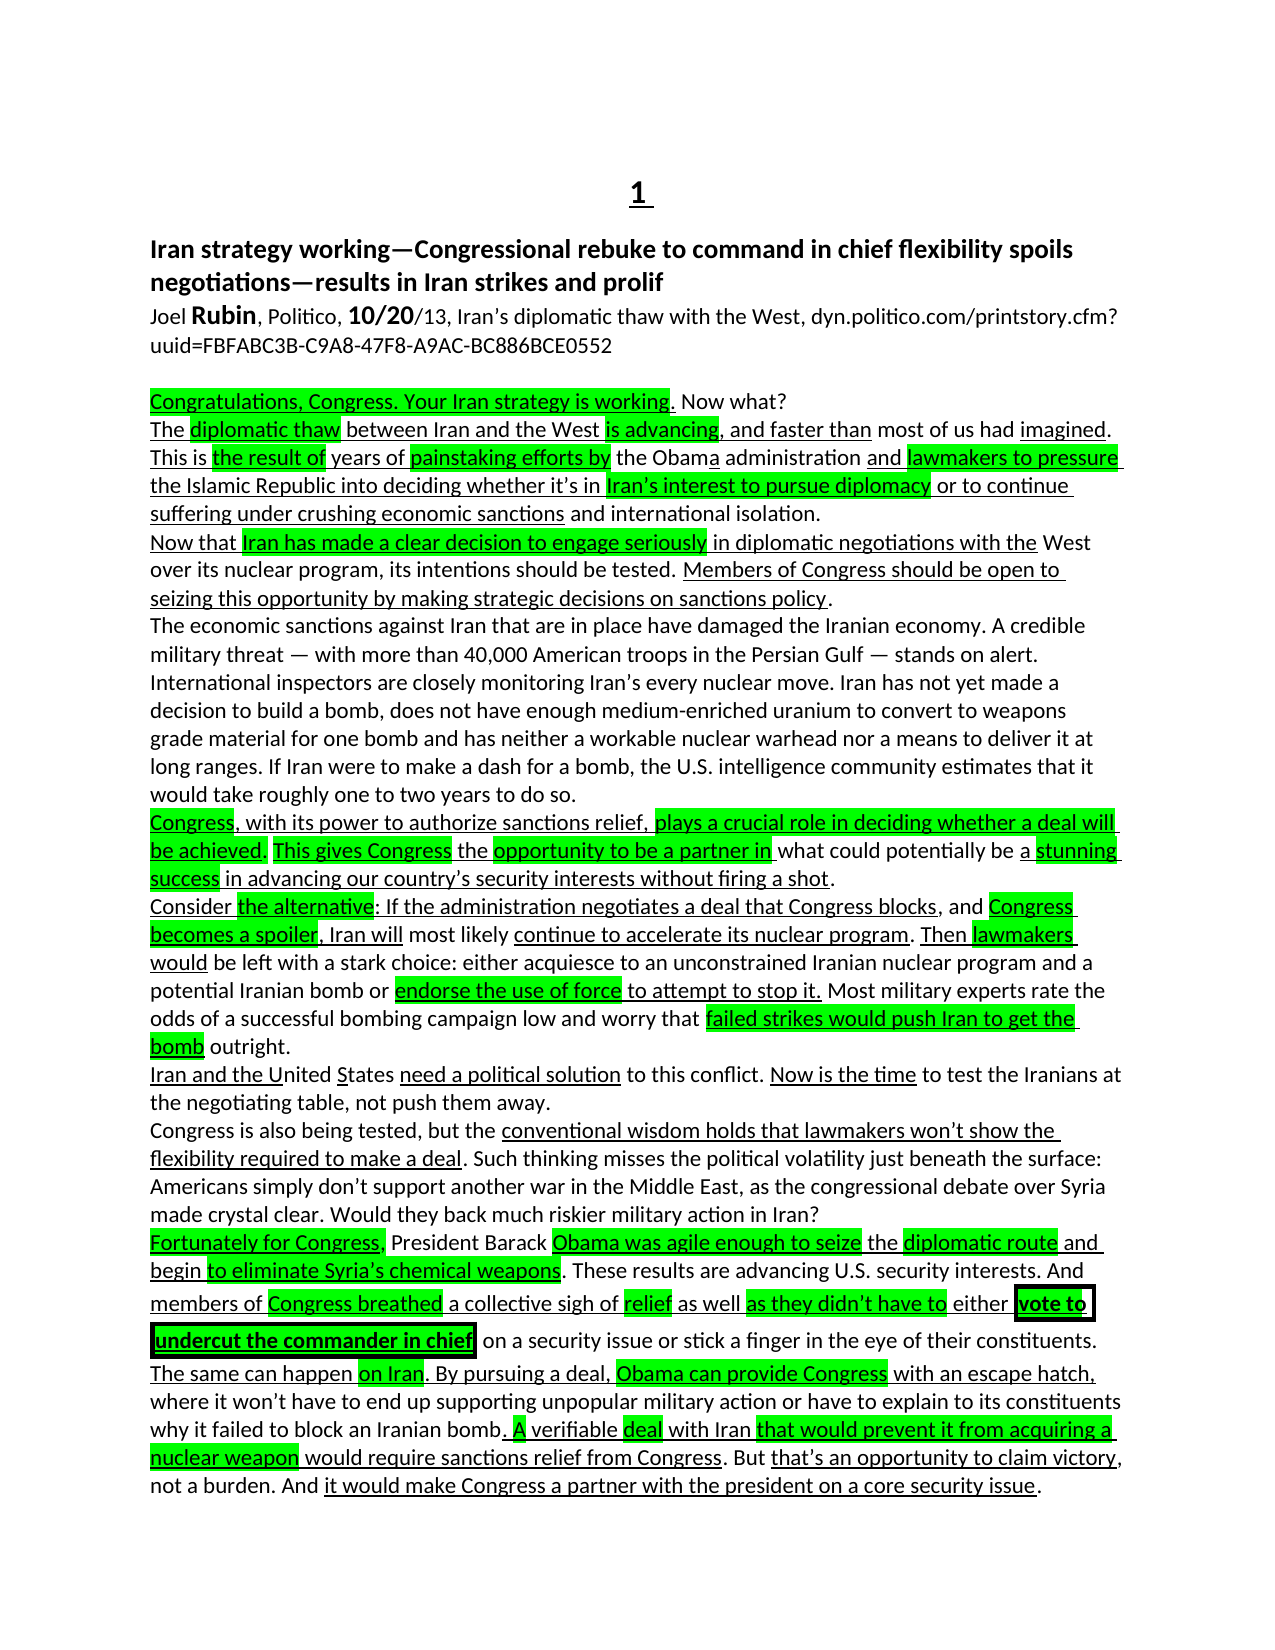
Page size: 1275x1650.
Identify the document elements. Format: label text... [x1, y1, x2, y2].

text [150, 1359, 1125, 1499]
text The economic sanctions against Iran that are in place have damaged the Iranian economy. A credible military threat — with more than 40,000 American troops in the Persian Gulf — stands on alert. International inspectors are closely monitoring Iran’s every nuclear move. Iran has not yet made a decision to build a bomb, does not have enough medium-enriched uranium to convert to weapons grade material for one bomb and has neither a workable nuclear warhead nor a means to deliver it at long ranges. If Iran were to make a dash for a bomb, the U.S. intelligence community estimates that it would take roughly one to two years to do so. [150, 612, 1125, 808]
text Fortunately for Congress, President Barack Obama was agile enough to seize the diplomatic route and begin to eliminate Syria’s chemical weapons. These results are advancing U.S. security interests. And members of Congress breathed a collective sigh of relief as well as they didn’t have to either vote to undercut the commander in chief on a security issue or stick a finger in the eye of their constituents. [150, 1228, 1125, 1359]
text Congress is also being tested, but the conventional wisdom holds that lawmakers won’t show the flexibility required to make a deal. Such thinking misses the political volatility just beneath the surface: Americans simply don’t support another war in the Middle East, as the congressional debate over Syria made crystal clear. Would they back much riskier military action in Iran? [150, 1116, 1125, 1228]
text Congress, with its power to authorize sanctions relief, plays a crucial role in deciding whether a deal will be achieved. This gives Congress the opportunity to be a partner in what could potentially be a stunning success in advancing our country’s security interests without firing a shot. [220, 808, 1125, 892]
subtitle 1 [150, 171, 1125, 212]
text Now that Iran has made a clear decision to engage seriously in diplomatic negotiations with the West over its nuclear program, its intentions should be tested. Members of Congress should be open to seizing this opportunity by making strategic decisions on sanctions policy. [150, 528, 1125, 612]
text Congratulations, Congress. Your Iran strategy is working. Now what? [150, 387, 1125, 416]
text Consider the alternative: If the administration negotiates a deal that Congress blocks, and Congress becomes a spoiler, Iran will most likely continue to accelerate its nuclear program. Then lawmakers would be left with a stark choice: either acquiesce to an unconstrained Iranian nuclear program and a potential Iranian bomb or endorse the use of force to attempt to stop it. Most military experts rate the odds of a successful bombing campaign low and worry that failed strikes would push Iran to get the bomb outright. [150, 892, 1125, 1060]
subtitle Iran strategy working—Congressional rebuke to command in chief flexibility spoils negotiations—results in Iran strikes and prolif [150, 232, 1125, 298]
text Joel Rubin, Politico, 10/20/13, Iran’s diplomatic thaw with the West, dyn.politico.com/printstory.cfm?uuid=FBFABC3B-C9A8-47F8-A9AC-BC886BCE0552 [150, 298, 1125, 359]
text The diplomatic thaw between Iran and the West is advancing, and faster than most of us had imagined. This is the result of years of painstaking efforts by the Obama administration and lawmakers to pressure the Islamic Republic into deciding whether it’s in Iran’s interest to pursue diplomacy or to continue suffering under crushing economic sanctions and international isolation. [150, 416, 1125, 528]
text Iran and the United States need a political solution to this conflict. Now is the time to test the Iranians at the negotiating table, not push them away. [150, 1060, 1125, 1116]
